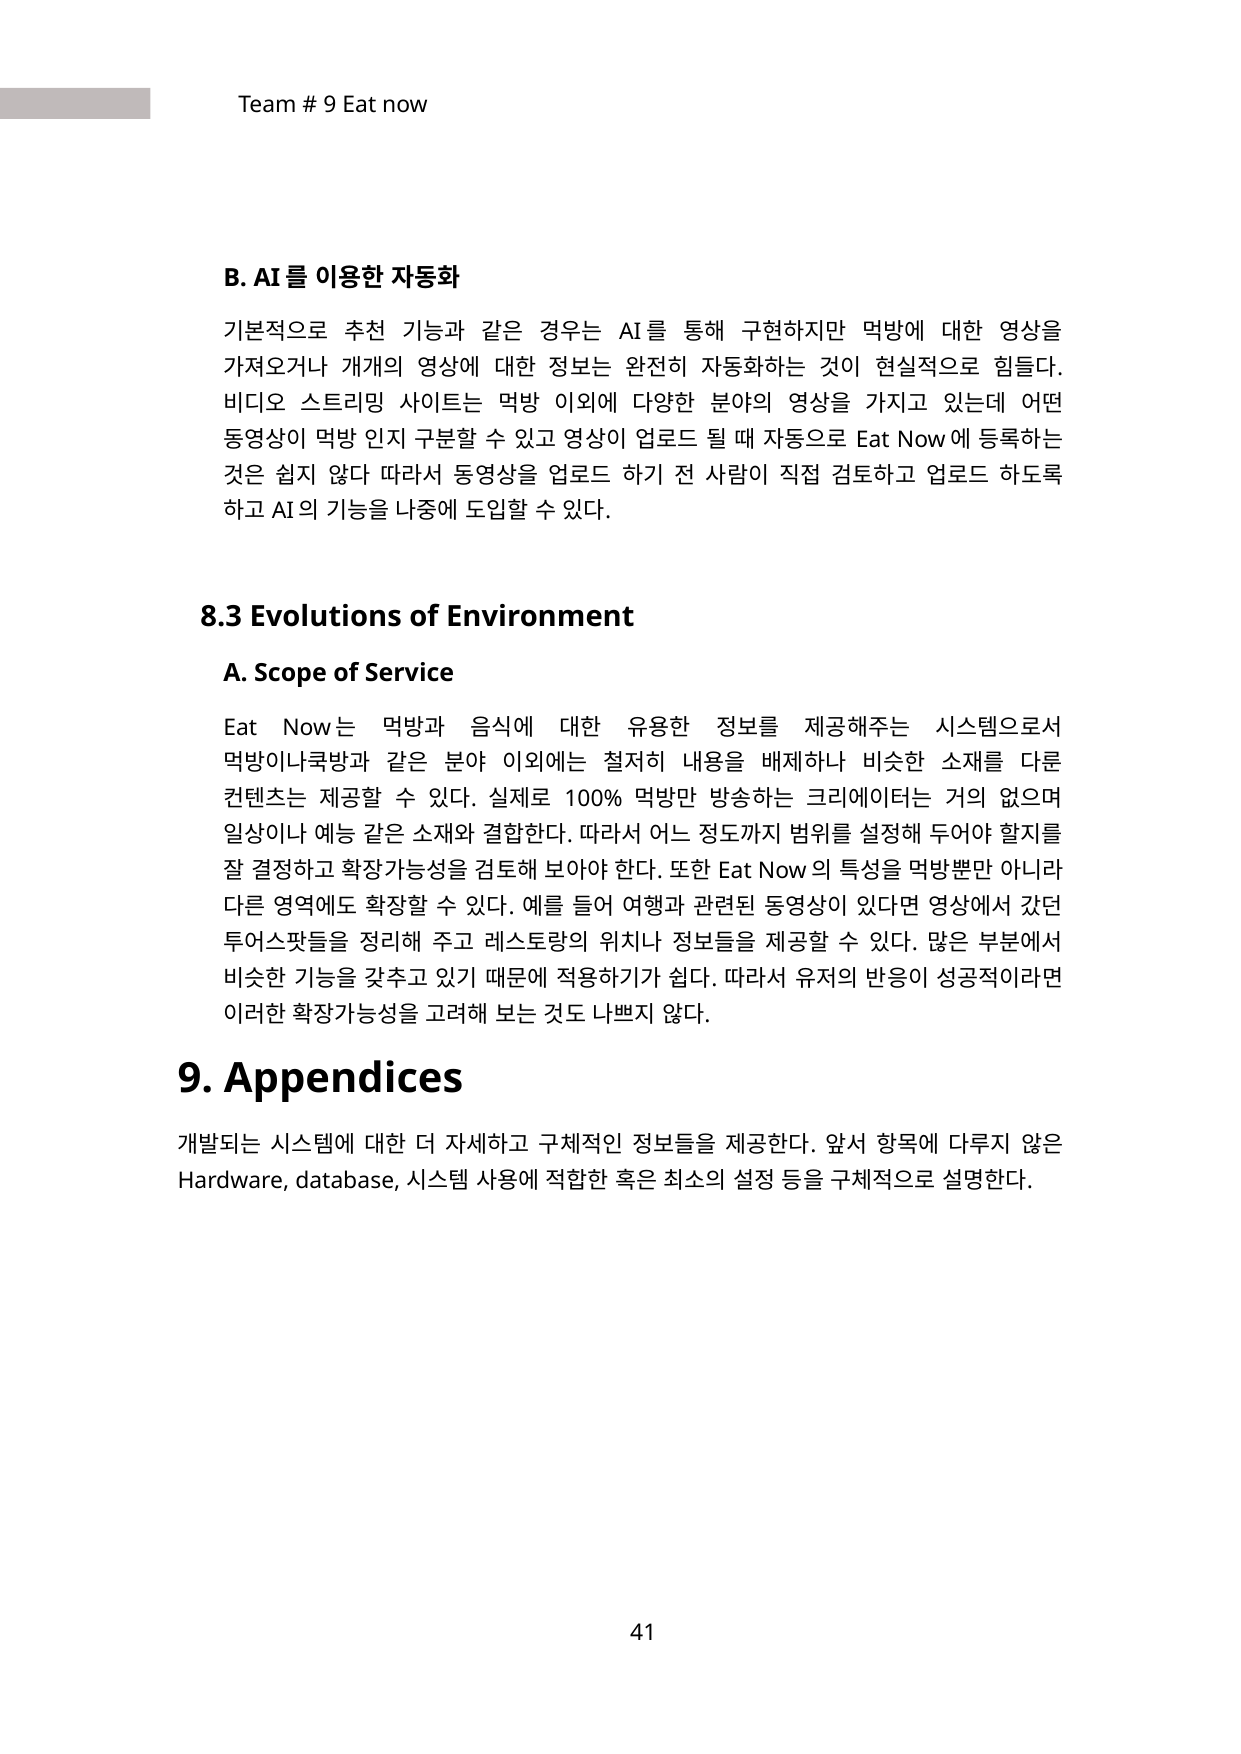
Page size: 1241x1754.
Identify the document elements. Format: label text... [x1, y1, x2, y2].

subtitle 9. Appendices [177, 1048, 1063, 1105]
subtitle A. Scope of Service [223, 655, 1040, 689]
text 개발되는 시스템에 대한 더 자세하고 구체적인 정보들을 제공한다. 앞서 항목에 다루지 않은 Hardware, database, 시스템 사용에 적합한 혹은 최소의 설정 등을 구체적으로 설명한다. [177, 1126, 1063, 1196]
subtitle B. AI를 이용한 자동화 [223, 257, 1040, 293]
text Eat Now는 먹방과 음식에 대한 유용한 정보를 제공해주는 시스템으로서 먹방이나쿡방과 같은 분야 이외에는 철저히 내용을 배제하나 비슷한 소재를 다룬 컨텐츠는 제공할 수 있다. 실제로 100% 먹방만 방송하는 크리에이터는 거의 없으며 일상이나 예능 같은 소재와 결합한다. 따라서 어느 정도까지 범위를 설정해 두어야 할지를 잘 결정하고 확장가능성을 검토해 보아야 한다. 또한 Eat Now의 특성을 먹방뿐만 아니라 다른 영역에도 확장할 수 있다. 예를 들어 여행과 관련된 동영상이 있다면 영상에서 갔던 투어스팟들을 정리해 주고 레스토랑의 위치나 정보들을 제공할 수 있다. 많은 부분에서 비슷한 기능을 갖추고 있기 때문에 적용하기가 쉽다. 따라서 유저의 반응이 성공적이라면 이러한 확장가능성을 고려해 보는 것도 나쁘지 않다. [223, 708, 1063, 1029]
text 기본적으로 추천 기능과 같은 경우는 AI를 통해 구현하지만 먹방에 대한 영상을 가져오거나 개개의 영상에 대한 정보는 완전히 자동화하는 것이 현실적으로 힘들다. 비디오 스트리밍 사이트는 먹방 이외에 다양한 분야의 영상을 가지고 있는데 어떤 동영상이 먹방 인지 구분할 수 있고 영상이 업로드 될 때 자동으로 Eat Now에 등록하는 것은 쉽지 않다 따라서 동영상을 업로드 하기 전 사람이 직접 검토하고 업로드 하도록 하고 AI의 기능을 나중에 도입할 수 있다. [223, 313, 1063, 526]
subtitle 8.3 Evolutions of Environment [200, 595, 1040, 635]
